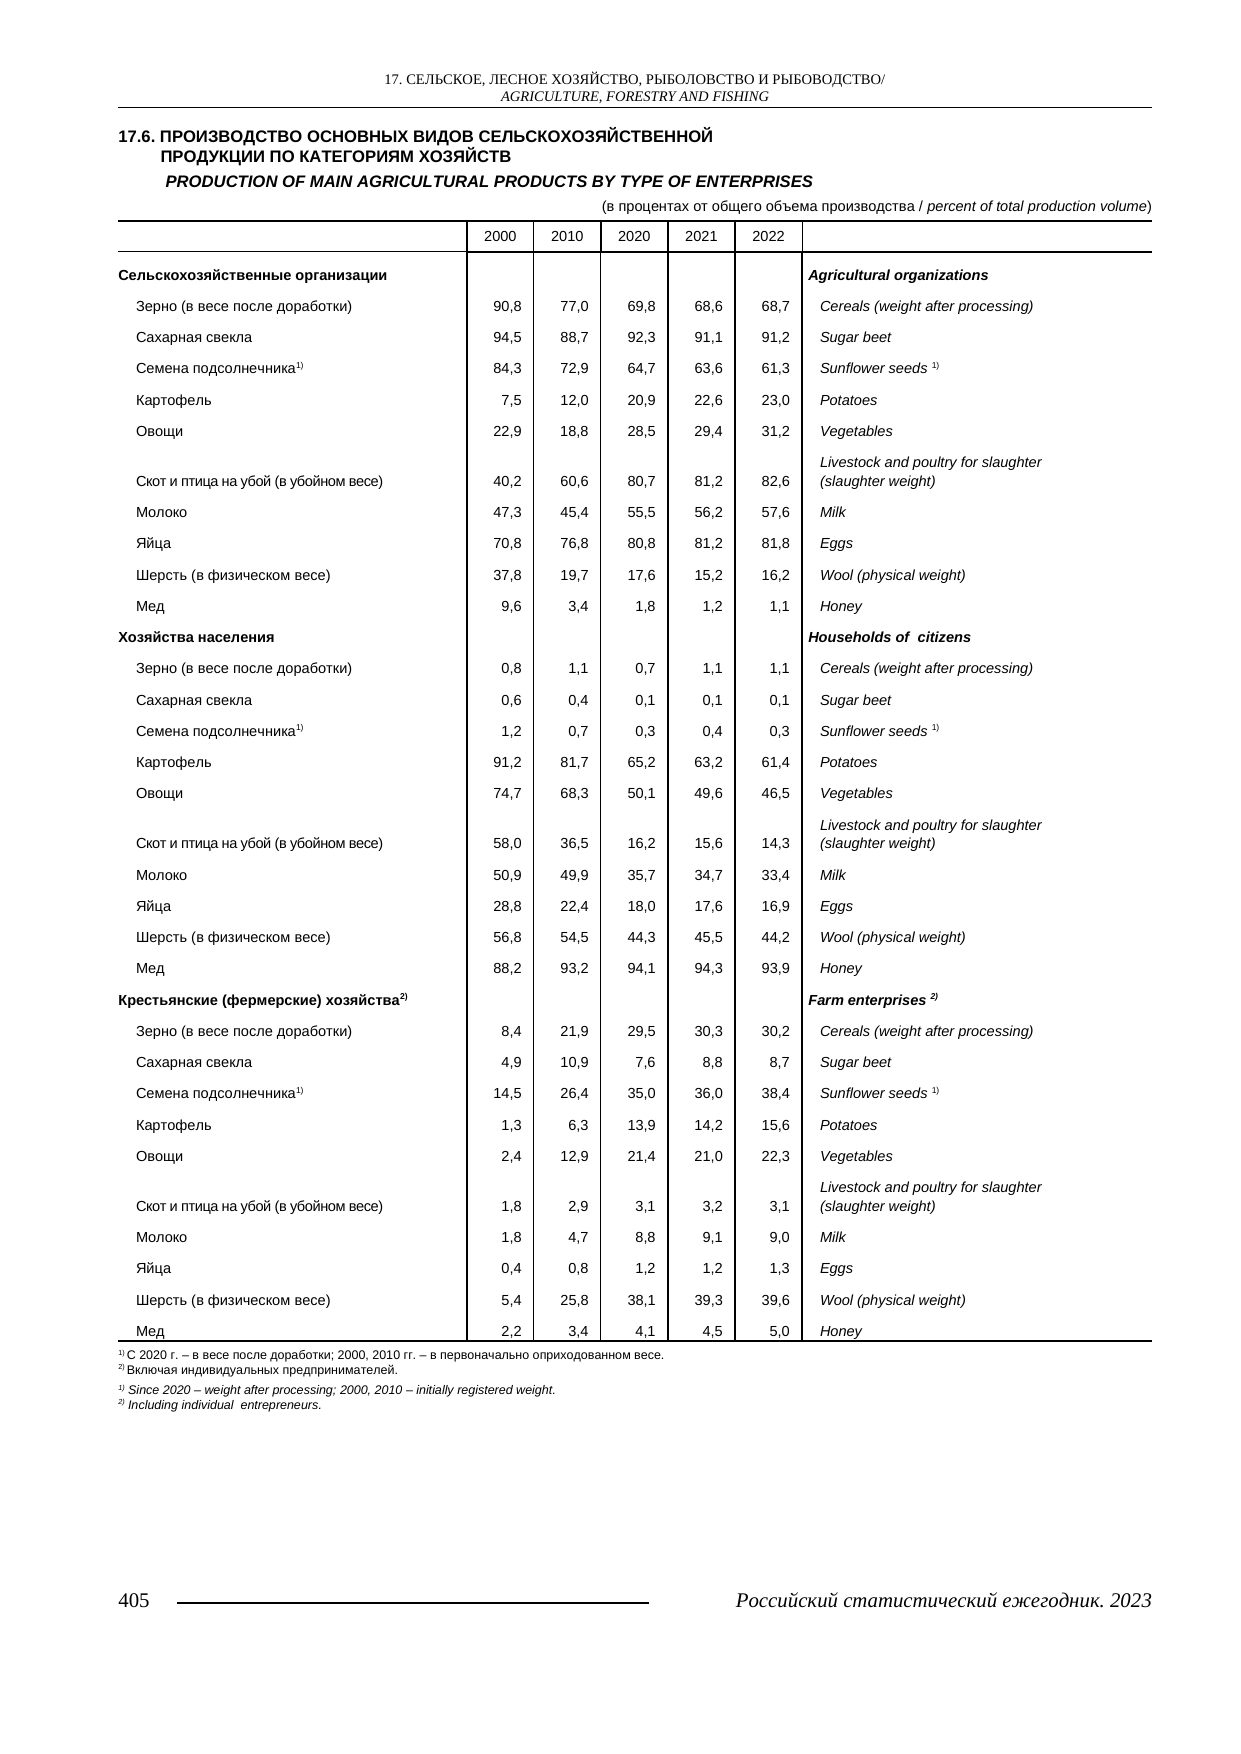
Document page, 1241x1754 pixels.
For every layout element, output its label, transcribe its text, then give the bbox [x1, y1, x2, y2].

table_cell 0,3 [736, 709, 801, 740]
table_cell Картофель [118, 378, 466, 409]
table_cell 0,6 [468, 678, 533, 709]
table_cell [468, 978, 533, 1009]
table_cell 38,4 [736, 1071, 801, 1103]
table_cell 76,8 [534, 521, 600, 553]
table_cell 1,2 [669, 1246, 734, 1278]
text (в процентах от общего объема производства / percent of total production volume) [118, 197, 1152, 214]
table_cell 0,7 [534, 709, 600, 740]
table_cell 81,7 [534, 740, 600, 771]
table_cell 1,1 [534, 646, 600, 678]
table_cell [468, 253, 533, 284]
table_cell Wool (physical weight) [803, 553, 1152, 584]
table_cell 49,6 [669, 771, 734, 803]
table_cell Зерно (в весе после доработки) [118, 646, 466, 678]
table_cell 54,5 [534, 915, 600, 946]
table_cell 3,2 [669, 1165, 734, 1215]
table_cell 4,7 [534, 1215, 600, 1246]
table_cell 22,3 [736, 1134, 801, 1165]
table_cell [736, 978, 801, 1009]
table_cell 46,5 [736, 771, 801, 803]
table_cell Livestock and poultry for slaughter (slaughter weight) [803, 1165, 1152, 1215]
table_cell 7,6 [601, 1040, 667, 1071]
table_cell 77,0 [534, 284, 600, 315]
table_cell 13,9 [601, 1103, 667, 1134]
table_cell Мед [118, 584, 466, 615]
table_cell 8,8 [669, 1040, 734, 1071]
table_cell Vegetables [803, 409, 1152, 440]
table_cell 15,6 [736, 1103, 801, 1134]
table_cell 58,0 [468, 803, 533, 853]
table_cell 45,4 [534, 490, 600, 521]
table_cell [534, 615, 600, 646]
table_cell 1,1 [669, 646, 734, 678]
table_cell 39,3 [669, 1278, 734, 1309]
table_cell 70,8 [468, 521, 533, 553]
table_cell 68,3 [534, 771, 600, 803]
table_cell 28,5 [601, 409, 667, 440]
table_cell 61,3 [736, 346, 801, 378]
text 2) Including individual entrepreneurs. [118, 1397, 1152, 1412]
table_cell [669, 978, 734, 1009]
table_cell 35,7 [601, 853, 667, 884]
table_cell Яйца [118, 521, 466, 553]
table_header [118, 222, 466, 251]
table_cell 22,4 [534, 884, 600, 915]
table_cell Livestock and poultry for slaughter (slaughter weight) [803, 803, 1152, 853]
table_cell 91,2 [736, 315, 801, 346]
table_cell 21,0 [669, 1134, 734, 1165]
table_cell 0,1 [601, 678, 667, 709]
table_cell 92,3 [601, 315, 667, 346]
table_cell Honey [803, 1309, 1152, 1340]
table_cell 14,2 [669, 1103, 734, 1134]
table_cell 17,6 [669, 884, 734, 915]
table_cell 5,4 [468, 1278, 533, 1309]
table_cell 28,8 [468, 884, 533, 915]
table_header 2020 [602, 222, 667, 251]
table_cell 22,6 [669, 378, 734, 409]
table_cell Сахарная свекла [118, 1040, 466, 1071]
table_cell 9,6 [468, 584, 533, 615]
table_cell 0,1 [736, 678, 801, 709]
table_header 2021 [669, 222, 734, 251]
table_cell 0,3 [601, 709, 667, 740]
table_cell 20,9 [601, 378, 667, 409]
table_cell 30,3 [669, 1009, 734, 1040]
table_cell Шерсть (в физическом весе) [118, 553, 466, 584]
table_cell 91,1 [669, 315, 734, 346]
table_cell Honey [803, 946, 1152, 978]
table_cell 21,9 [534, 1009, 600, 1040]
table_cell 17,6 [601, 553, 667, 584]
table_cell Молоко [118, 1215, 466, 1246]
table_cell Wool (physical weight) [803, 1278, 1152, 1309]
table_cell 21,4 [601, 1134, 667, 1165]
table_cell 6,3 [534, 1103, 600, 1134]
table_cell Milk [803, 853, 1152, 884]
table_cell 44,2 [736, 915, 801, 946]
table_cell 81,2 [669, 440, 734, 490]
table_cell Зерно (в весе после доработки) [118, 1009, 466, 1040]
table_cell [669, 615, 734, 646]
table_cell Sugar beet [803, 678, 1152, 709]
table_cell 19,7 [534, 553, 600, 584]
table_cell Молоко [118, 853, 466, 884]
table_cell 50,9 [468, 853, 533, 884]
table_cell 49,9 [534, 853, 600, 884]
table_cell Шерсть (в физическом весе) [118, 1278, 466, 1309]
table_cell 88,7 [534, 315, 600, 346]
table_cell 1,2 [669, 584, 734, 615]
table_cell 65,2 [601, 740, 667, 771]
table_cell Яйца [118, 884, 466, 915]
table_cell 84,3 [468, 346, 533, 378]
table_cell 82,6 [736, 440, 801, 490]
table_cell Семена подсолнечника1) [118, 346, 466, 378]
table_cell 1,3 [736, 1246, 801, 1278]
table_cell Eggs [803, 521, 1152, 553]
table_cell 2,2 [468, 1309, 533, 1340]
table_cell 3,4 [534, 1309, 600, 1340]
table_cell 94,5 [468, 315, 533, 346]
table_cell Milk [803, 1215, 1152, 1246]
table_cell Мед [118, 1309, 466, 1340]
table_cell 8,8 [601, 1215, 667, 1246]
table_cell 61,4 [736, 740, 801, 771]
table_cell 60,6 [534, 440, 600, 490]
table_cell Картофель [118, 740, 466, 771]
table_cell Potatoes [803, 740, 1152, 771]
table_cell 80,8 [601, 521, 667, 553]
table_cell 57,6 [736, 490, 801, 521]
table_cell 91,2 [468, 740, 533, 771]
table_cell 30,2 [736, 1009, 801, 1040]
table_cell 56,2 [669, 490, 734, 521]
table_cell 68,7 [736, 284, 801, 315]
table_cell Eggs [803, 884, 1152, 915]
table_cell Sugar beet [803, 315, 1152, 346]
table_cell 0,8 [534, 1246, 600, 1278]
table_cell Мед [118, 946, 466, 978]
table_cell 5,0 [736, 1309, 801, 1340]
table_cell 80,7 [601, 440, 667, 490]
table_cell 0,8 [468, 646, 533, 678]
table_cell [669, 253, 734, 284]
table_cell Vegetables [803, 1134, 1152, 1165]
table_cell 72,9 [534, 346, 600, 378]
table_cell 90,8 [468, 284, 533, 315]
table_cell 8,4 [468, 1009, 533, 1040]
table_cell 8,7 [736, 1040, 801, 1071]
table_cell 12,9 [534, 1134, 600, 1165]
table_cell 40,2 [468, 440, 533, 490]
table_cell 34,7 [669, 853, 734, 884]
table_cell Potatoes [803, 1103, 1152, 1134]
table_cell 50,1 [601, 771, 667, 803]
table_cell 14,3 [736, 803, 801, 853]
table_cell 33,4 [736, 853, 801, 884]
table_cell 0,4 [468, 1246, 533, 1278]
table_cell 56,8 [468, 915, 533, 946]
table_cell 4,5 [669, 1309, 734, 1340]
table_cell Potatoes [803, 378, 1152, 409]
table_cell 38,1 [601, 1278, 667, 1309]
table_cell Livestock and poultry for slaughter (slaughter weight) [803, 440, 1152, 490]
table_cell 45,5 [669, 915, 734, 946]
table_cell 36,5 [534, 803, 600, 853]
table_cell [736, 253, 801, 284]
table_cell 0,7 [601, 646, 667, 678]
table_header 2000 [468, 222, 533, 251]
table_cell Семена подсолнечника1) [118, 1071, 466, 1103]
table_cell [601, 978, 667, 1009]
table_cell Farm enterprises 2) [803, 978, 1152, 1009]
table_cell 63,2 [669, 740, 734, 771]
table_cell 0,4 [669, 709, 734, 740]
table_cell 12,0 [534, 378, 600, 409]
table_header [803, 222, 1152, 251]
table_cell Овощи [118, 771, 466, 803]
table_cell 68,6 [669, 284, 734, 315]
table_cell 93,9 [736, 946, 801, 978]
table_cell 55,5 [601, 490, 667, 521]
table_cell Сахарная свекла [118, 678, 466, 709]
table_cell Скот и птица на убой (в убойном весе) [118, 803, 466, 853]
table_cell 93,2 [534, 946, 600, 978]
table_cell 94,3 [669, 946, 734, 978]
table_cell 15,6 [669, 803, 734, 853]
table_cell Sunflower seeds 1) [803, 346, 1152, 378]
table_cell 0,4 [534, 678, 600, 709]
table_cell 63,6 [669, 346, 734, 378]
table_cell 36,0 [669, 1071, 734, 1103]
table_cell 18,8 [534, 409, 600, 440]
table_cell 81,8 [736, 521, 801, 553]
table_cell 64,7 [601, 346, 667, 378]
table_cell Семена подсолнечника1) [118, 709, 466, 740]
table_cell Sunflower seeds 1) [803, 709, 1152, 740]
table_cell 74,7 [468, 771, 533, 803]
table_cell 1,1 [736, 584, 801, 615]
table_cell 16,9 [736, 884, 801, 915]
table_cell 18,0 [601, 884, 667, 915]
table_cell 16,2 [601, 803, 667, 853]
text 17.6. ПРОИЗВОДСТВО ОСНОВНЫХ ВИДОВ СЕЛЬСКОХОЗЯЙСТВЕННОЙ ПРОДУКЦИИ ПО КАТЕГОРИЯМ ХОЗЯЙСТВ [118, 127, 1152, 166]
table_cell Яйца [118, 1246, 466, 1278]
table_cell 4,9 [468, 1040, 533, 1071]
text 1) Since 2020 – weight after processing; 2000, 2010 – initially registered weight. [118, 1383, 1152, 1397]
table_cell 1,2 [601, 1246, 667, 1278]
table_cell 35,0 [601, 1071, 667, 1103]
table_cell [534, 253, 600, 284]
table_cell Sunflower seeds 1) [803, 1071, 1152, 1103]
table_cell Зерно (в весе после доработки) [118, 284, 466, 315]
table_cell 0,1 [669, 678, 734, 709]
table_cell Honey [803, 584, 1152, 615]
table_cell 25,8 [534, 1278, 600, 1309]
table_cell Sugar beet [803, 1040, 1152, 1071]
table_cell 7,5 [468, 378, 533, 409]
table_cell 10,9 [534, 1040, 600, 1071]
text PRODUCTION OF MAIN AGRICULTURAL PRODUCTS BY TYPE OF ENTERPRISES [118, 172, 1152, 191]
table_cell 39,6 [736, 1278, 801, 1309]
table_cell Сereals (weight after processing) [803, 646, 1152, 678]
table_cell 15,2 [669, 553, 734, 584]
table_cell 1,1 [736, 646, 801, 678]
table_cell Milk [803, 490, 1152, 521]
table_cell Cereals (weight after processing) [803, 1009, 1152, 1040]
table_cell Картофель [118, 1103, 466, 1134]
table_cell 3,1 [736, 1165, 801, 1215]
table_cell 1,8 [468, 1165, 533, 1215]
table_cell 1,3 [468, 1103, 533, 1134]
table_cell 4,1 [601, 1309, 667, 1340]
table_cell Скот и птица на убой (в убойном весе) [118, 1165, 466, 1215]
table_cell Скот и птица на убой (в убойном весе) [118, 440, 466, 490]
table_cell 81,2 [669, 521, 734, 553]
table_cell 3,4 [534, 584, 600, 615]
table_cell Cereals (weight after processing) [803, 284, 1152, 315]
table_cell [534, 978, 600, 1009]
table_header 2010 [534, 222, 600, 251]
table_cell Сельскохозяйственные организации [118, 252, 466, 284]
table_cell Овощи [118, 409, 466, 440]
table_cell 29,5 [601, 1009, 667, 1040]
table_cell 26,4 [534, 1071, 600, 1103]
table_cell Households of citizens [803, 615, 1152, 646]
table_cell 2,4 [468, 1134, 533, 1165]
table_cell Сахарная свекла [118, 315, 466, 346]
table_cell 37,8 [468, 553, 533, 584]
table_cell [468, 615, 533, 646]
table_cell 31,2 [736, 409, 801, 440]
text 2) Включая индивидуальных предпринимателей. [118, 1362, 1152, 1377]
table_cell Хозяйства населения [118, 615, 466, 646]
table_cell 23,0 [736, 378, 801, 409]
table_cell Agricultural organizations [803, 253, 1152, 284]
table_cell 22,9 [468, 409, 533, 440]
table_cell Vegetables [803, 771, 1152, 803]
table_cell 9,0 [736, 1215, 801, 1246]
table_cell 1,8 [601, 584, 667, 615]
table_cell Овощи [118, 1134, 466, 1165]
table_cell Шерсть (в физическом весе) [118, 915, 466, 946]
table_cell [601, 615, 667, 646]
table_cell 3,1 [601, 1165, 667, 1215]
table_cell [601, 253, 667, 284]
table_cell 16,2 [736, 553, 801, 584]
table_header 2022 [736, 222, 802, 251]
text 1) С 2020 г. – в весе после доработки; 2000, 2010 гг. – в первоначально оприходованном весе. [118, 1348, 1152, 1362]
table_cell [736, 615, 801, 646]
table_cell 88,2 [468, 946, 533, 978]
table_cell 1,2 [468, 709, 533, 740]
table_cell 1,8 [468, 1215, 533, 1246]
table_cell 94,1 [601, 946, 667, 978]
table_cell 14,5 [468, 1071, 533, 1103]
table_cell Молоко [118, 490, 466, 521]
table_cell Wool (physical weight) [803, 915, 1152, 946]
table_cell 9,1 [669, 1215, 734, 1246]
table_cell 2,9 [534, 1165, 600, 1215]
table_cell Крестьянские (фермерские) хозяйства2) [118, 978, 466, 1009]
table_cell 29,4 [669, 409, 734, 440]
table_cell Eggs [803, 1246, 1152, 1278]
table_cell 47,3 [468, 490, 533, 521]
table_cell 69,8 [601, 284, 667, 315]
table_cell 44,3 [601, 915, 667, 946]
